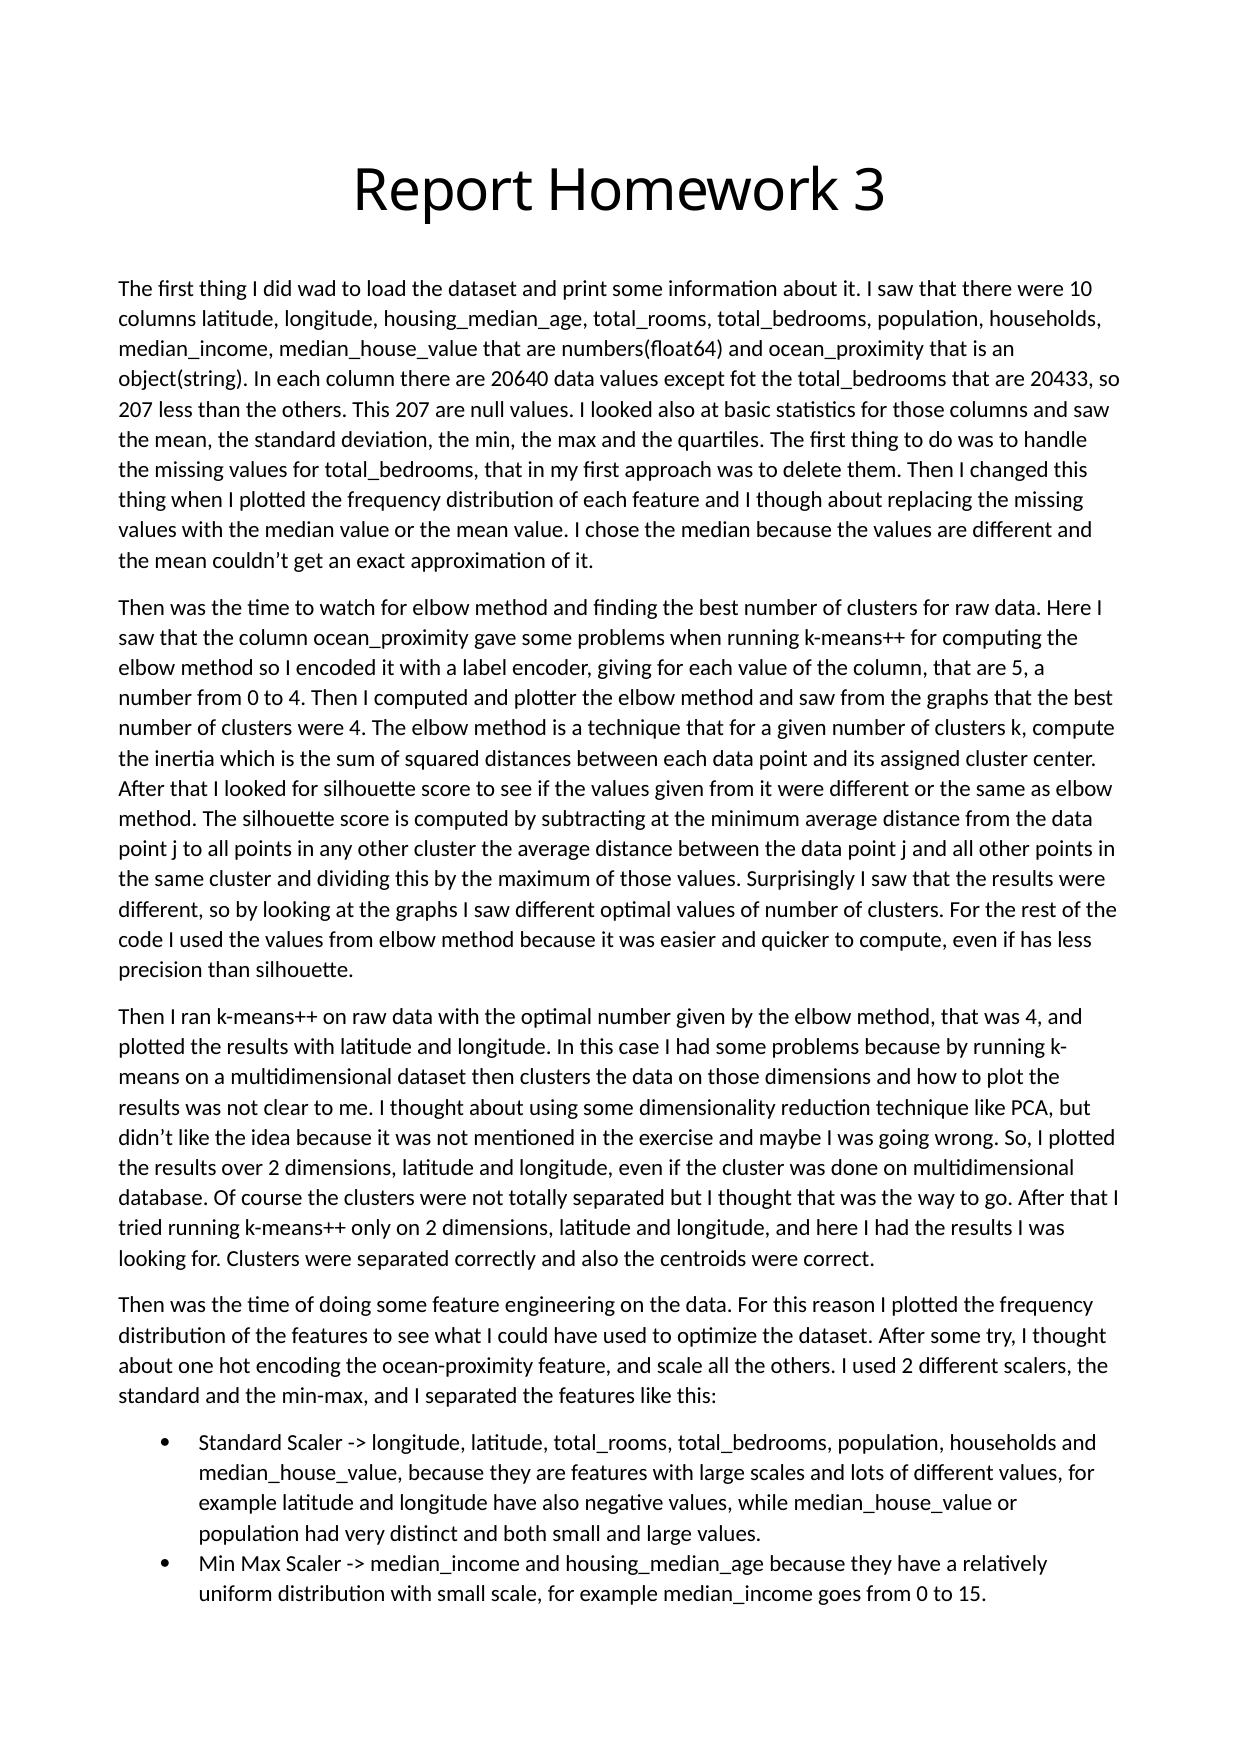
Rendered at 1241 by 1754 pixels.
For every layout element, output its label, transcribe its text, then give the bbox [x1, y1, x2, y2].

text Then was the time of doing some feature engineering on the data. For this reason I plotted the frequency distribution of the features to see what I could have used to optimize the dataset. After some try, I thought about one hot encoding the ocean-proximity feature, and scale all the others. I used 2 different scalers, the standard and the min-max, and I separated the features like this: [118, 1291, 1122, 1409]
title Report Homework 3 [118, 148, 1122, 227]
text Then I ran k-means++ on raw data with the optimal number given by the elbow method, that was 4, and plotted the results with latitude and longitude. In this case I had some problems because by running k-means on a multidimensional dataset then clusters the data on those dimensions and how to plot the results was not clear to me. I thought about using some dimensionality reduction technique like PCA, but didn’t like the idea because it was not mentioned in the exercise and maybe I was going wrong. So, I plotted the results over 2 dimensions, latitude and longitude, even if the cluster was done on multidimensional database. Of course the clusters were not totally separated but I thought that was the way to go. After that I tried running k-means++ only on 2 dimensions, latitude and longitude, and here I had the results I was looking for. Clusters were separated correctly and also the centroids were correct. [118, 1002, 1122, 1272]
text Then was the time to watch for elbow method and finding the best number of clusters for raw data. Here I saw that the column ocean_proximity gave some problems when running k-means++ for computing the elbow method so I encoded it with a label encoder, giving for each value of the column, that are 5, a number from 0 to 4. Then I computed and plotter the elbow method and saw from the graphs that the best number of clusters were 4. The elbow method is a technique that for a given number of clusters k, compute the inertia which is the sum of squared distances between each data point and its assigned cluster center. After that I looked for silhouette score to see if the values given from it were different or the same as elbow method. The silhouette score is computed by subtracting at the minimum average distance from the data point j to all points in any other cluster the average distance between the data point j and all other points in the same cluster and dividing this by the maximum of those values. Surprisingly I saw that the results were different, so by looking at the graphs I saw different optimal values of number of clusters. For the rest of the code I used the values from elbow method because it was easier and quicker to compute, even if has less precision than silhouette. [118, 593, 1122, 983]
list Standard Scaler -> longitude, latitude, total_rooms, total_bedrooms, population, households and median_house_value, because they are features with large scales and lots of different values, for example latitude and longitude have also negative values, while median_house_value or population had very distinct and both small and large values. [161, 1428, 1122, 1547]
text The first thing I did wad to load the dataset and print some information about it. I saw that there were 10 columns latitude, longitude, housing_median_age, total_rooms, total_bedrooms, population, households, median_income, median_house_value that are numbers(float64) and ocean_proximity that is an object(string). In each column there are 20640 data values except fot the total_bedrooms that are 20433, so 207 less than the others. This 207 are null values. I looked also at basic statistics for those columns and saw the mean, the standard deviation, the min, the max and the quartiles. The first thing to do was to handle the missing values for total_bedrooms, that in my first approach was to delete them. Then I changed this thing when I plotted the frequency distribution of each feature and I though about replacing the missing values with the median value or the mean value. I chose the median because the values are different and the mean couldn’t get an exact approximation of it. [118, 274, 1122, 574]
list Min Max Scaler -> median_income and housing_median_age because they have a relatively uniform distribution with small scale, for example median_income goes from 0 to 15. [161, 1549, 1122, 1607]
